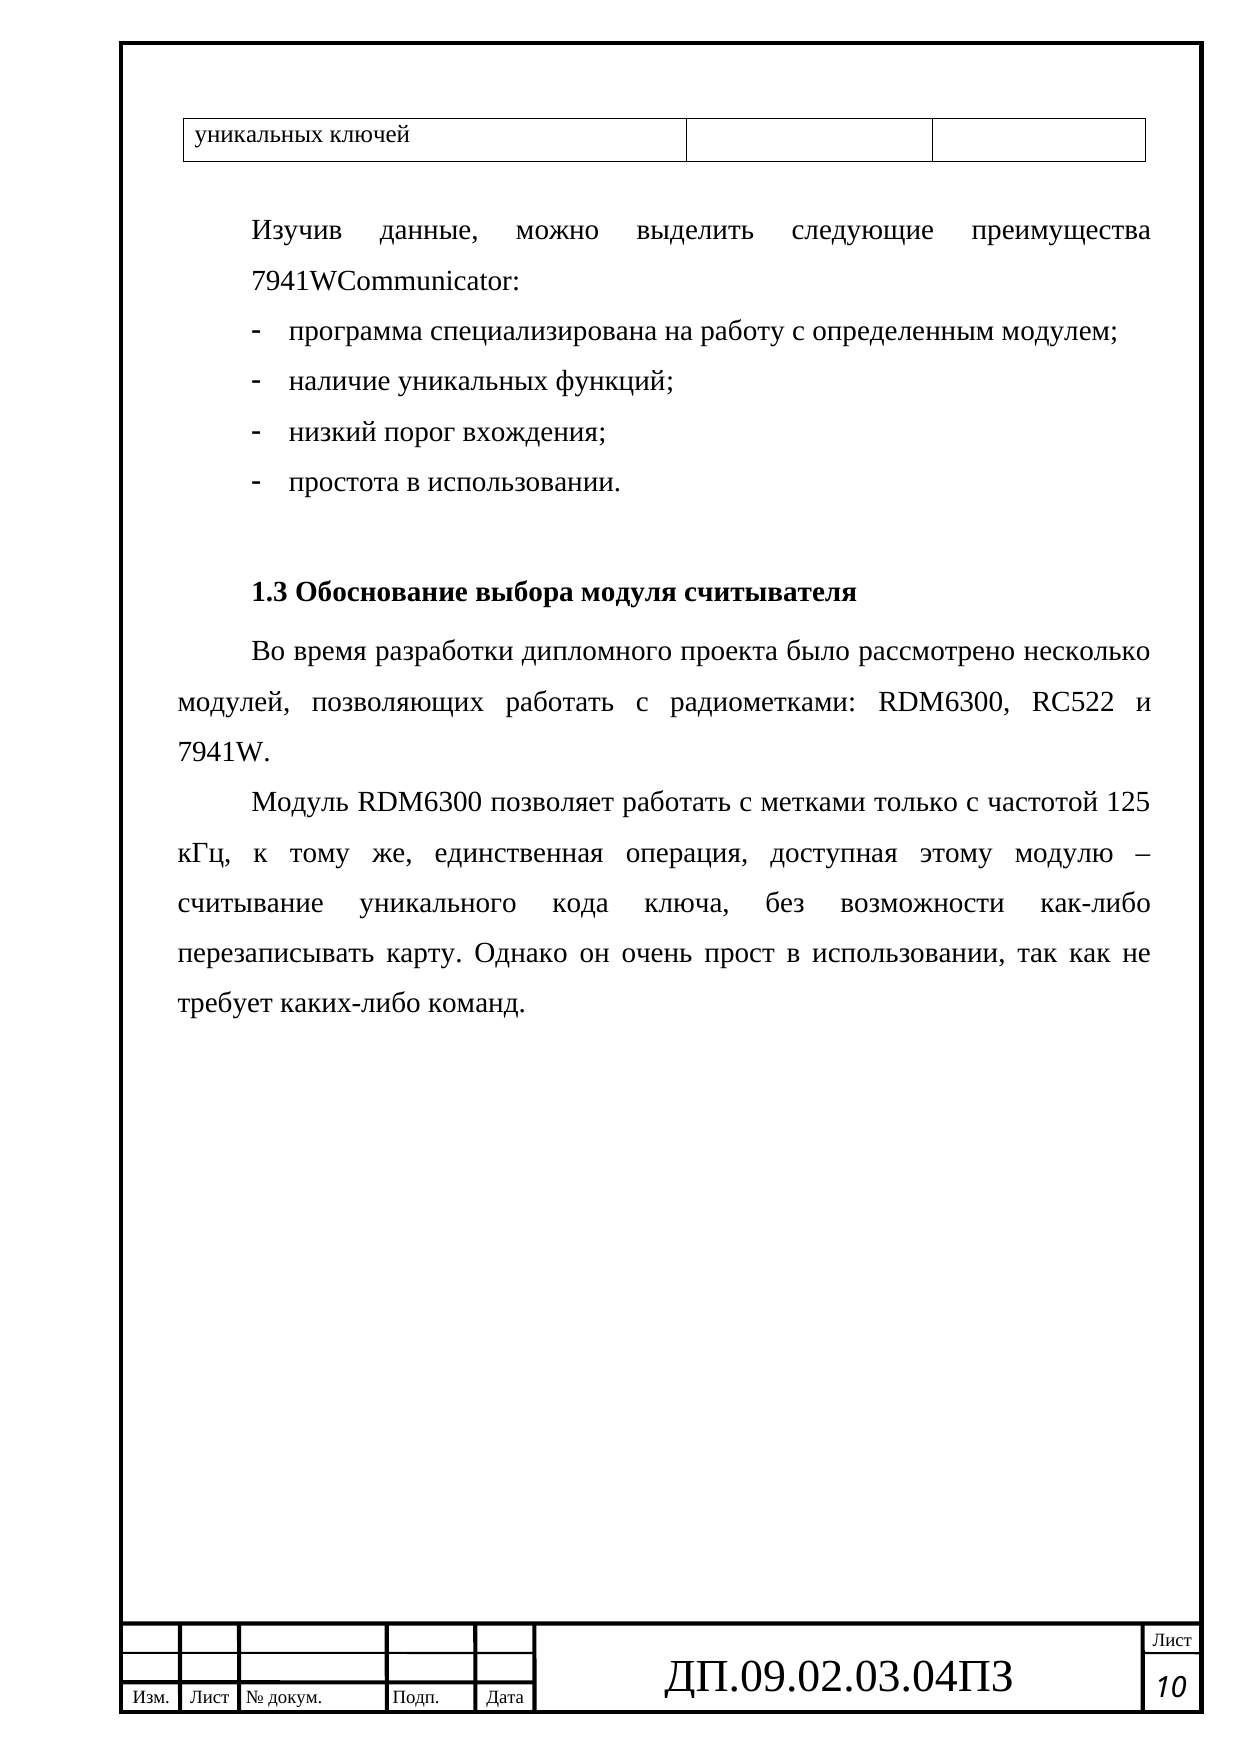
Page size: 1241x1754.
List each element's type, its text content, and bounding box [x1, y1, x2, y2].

list простота в использовании. [251, 464, 1152, 498]
text 1.3 Обоснование выбора модуля считывателя [177, 574, 1152, 608]
table_cell - [933, 119, 1145, 161]
table_cell + [687, 119, 932, 161]
text Во время разработки дипломного проекта было рассмотрено несколько модулей, позволяющих работать с радиометками: RDM6300, RC522 и 7941W. [177, 633, 1152, 768]
list низкий порог вхождения; [251, 414, 1152, 447]
text Изучив данные, можно выделить следующие преимущества 7941WCommunicator: [251, 212, 1152, 296]
text Модуль RDM6300 позволяет работать с метками только с частотой 125 кГц, к тому же, единственная операция, доступная этому модулю – считывание уникального кода ключа, без возможности как-либо перезаписывать карту. Однако он очень прост в использовании, так как не требует каких-либо команд. [177, 784, 1152, 1019]
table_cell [184, 119, 686, 161]
list программа специализирована на работу с определенным модулем; [251, 313, 1152, 347]
list наличие уникальных функций; [251, 363, 1152, 397]
